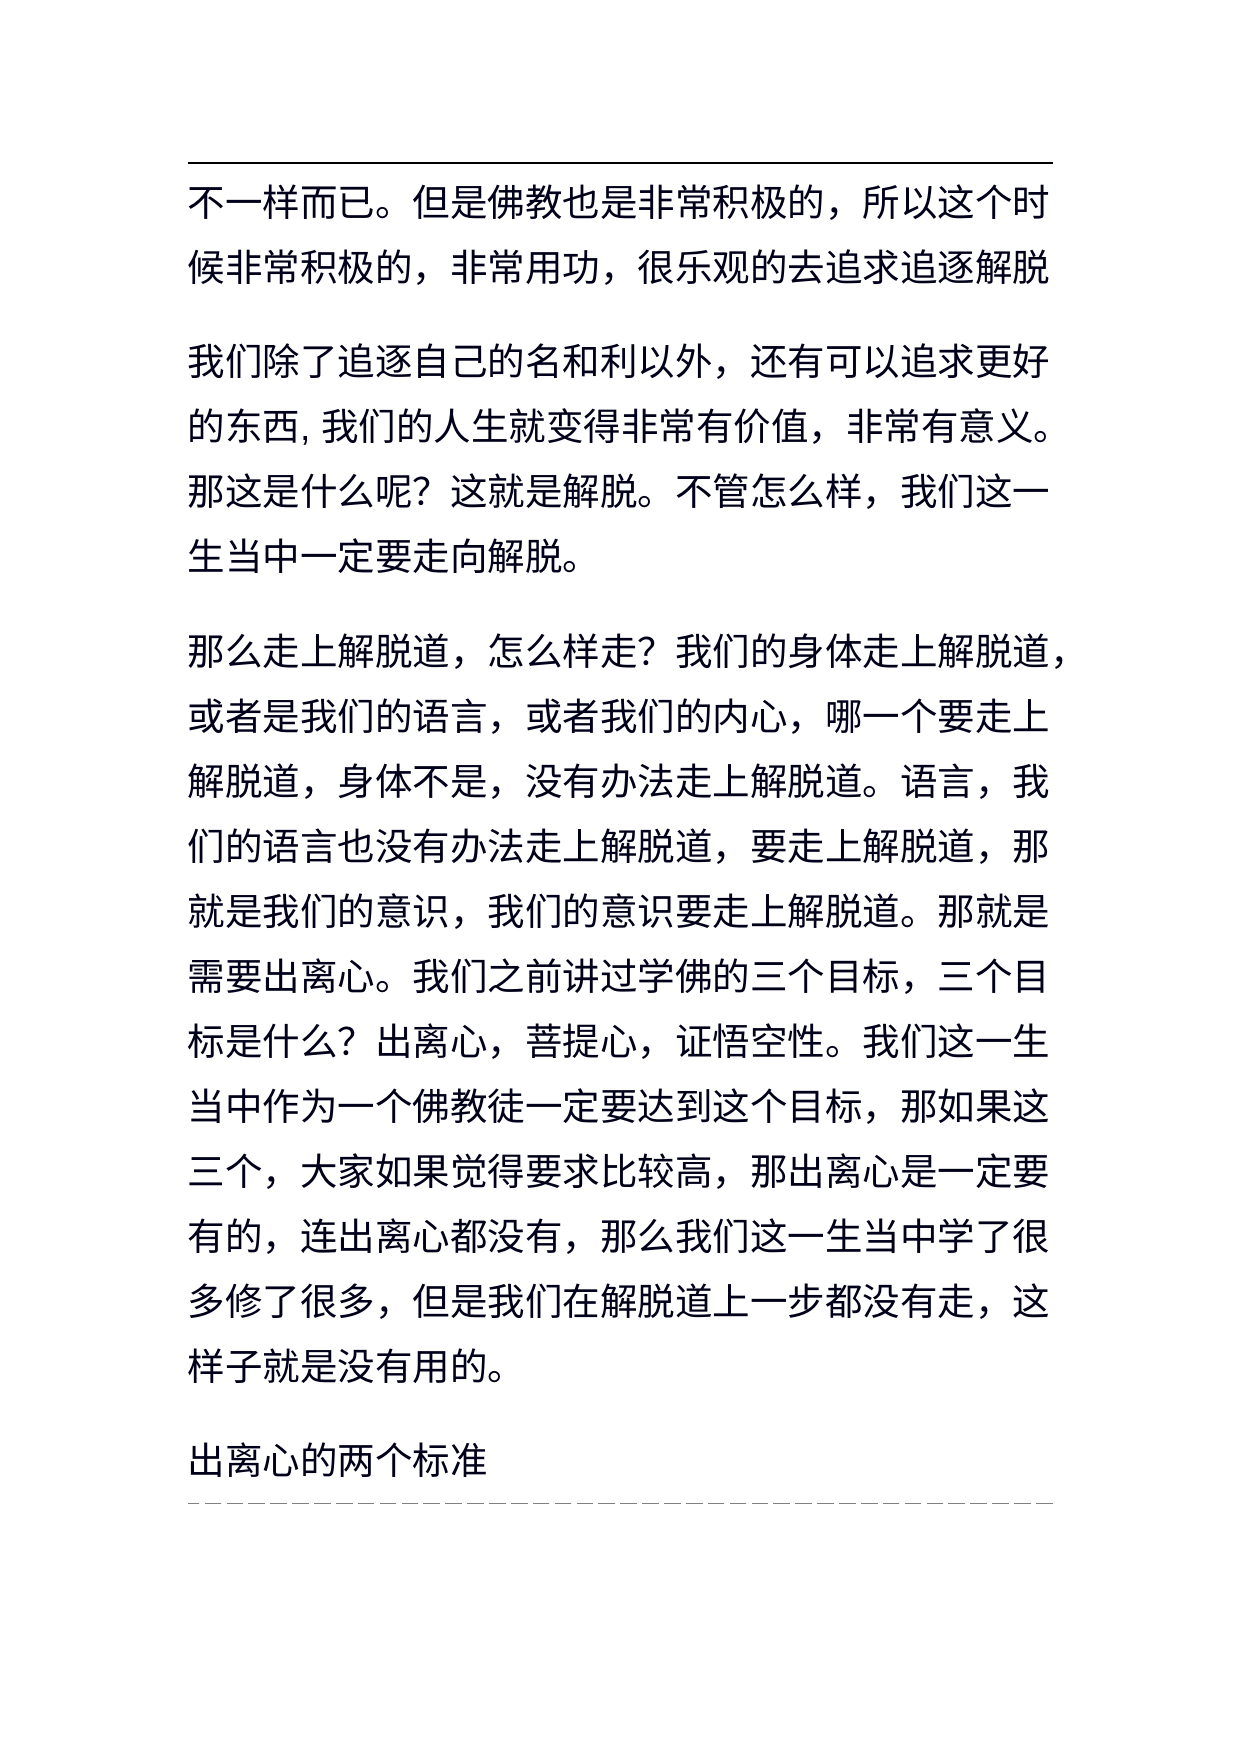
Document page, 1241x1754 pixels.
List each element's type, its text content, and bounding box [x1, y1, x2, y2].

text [187, 163, 1053, 298]
text 那么走上解脱道，怎么样走？我们的身体走上解脱道，或者是我们的语言，或者我们的内心，哪一个要走上解脱道，身体不是，没有办法走上解脱道。语言，我们的语言也没有办法走上解脱道，要走上解脱道，那就是我们的意识，我们的意识要走上解脱道。那就是需要出离心。我们之前讲过学佛的三个目标，三个目标是什么？出离心，菩提心，证悟空性。我们这一生当中作为一个佛教徒一定要达到这个目标，那如果这三个，大家如果觉得要求比较高，那出离心是一定要有的，连出离心都没有，那么我们这一生当中学了很多修了很多，但是我们在解脱道上一步都没有走，这样子就是没有用的。 [187, 616, 1053, 1396]
text 我们除了追逐自己的名和利以外，还有可以追求更好的东西, 我们的人生就变得非常有价值，非常有意义。那这是什么呢？这就是解脱。不管怎么样，我们这一生当中一定要走向解脱。 [187, 327, 1053, 587]
text 出离心的两个标准 [187, 1425, 1053, 1504]
